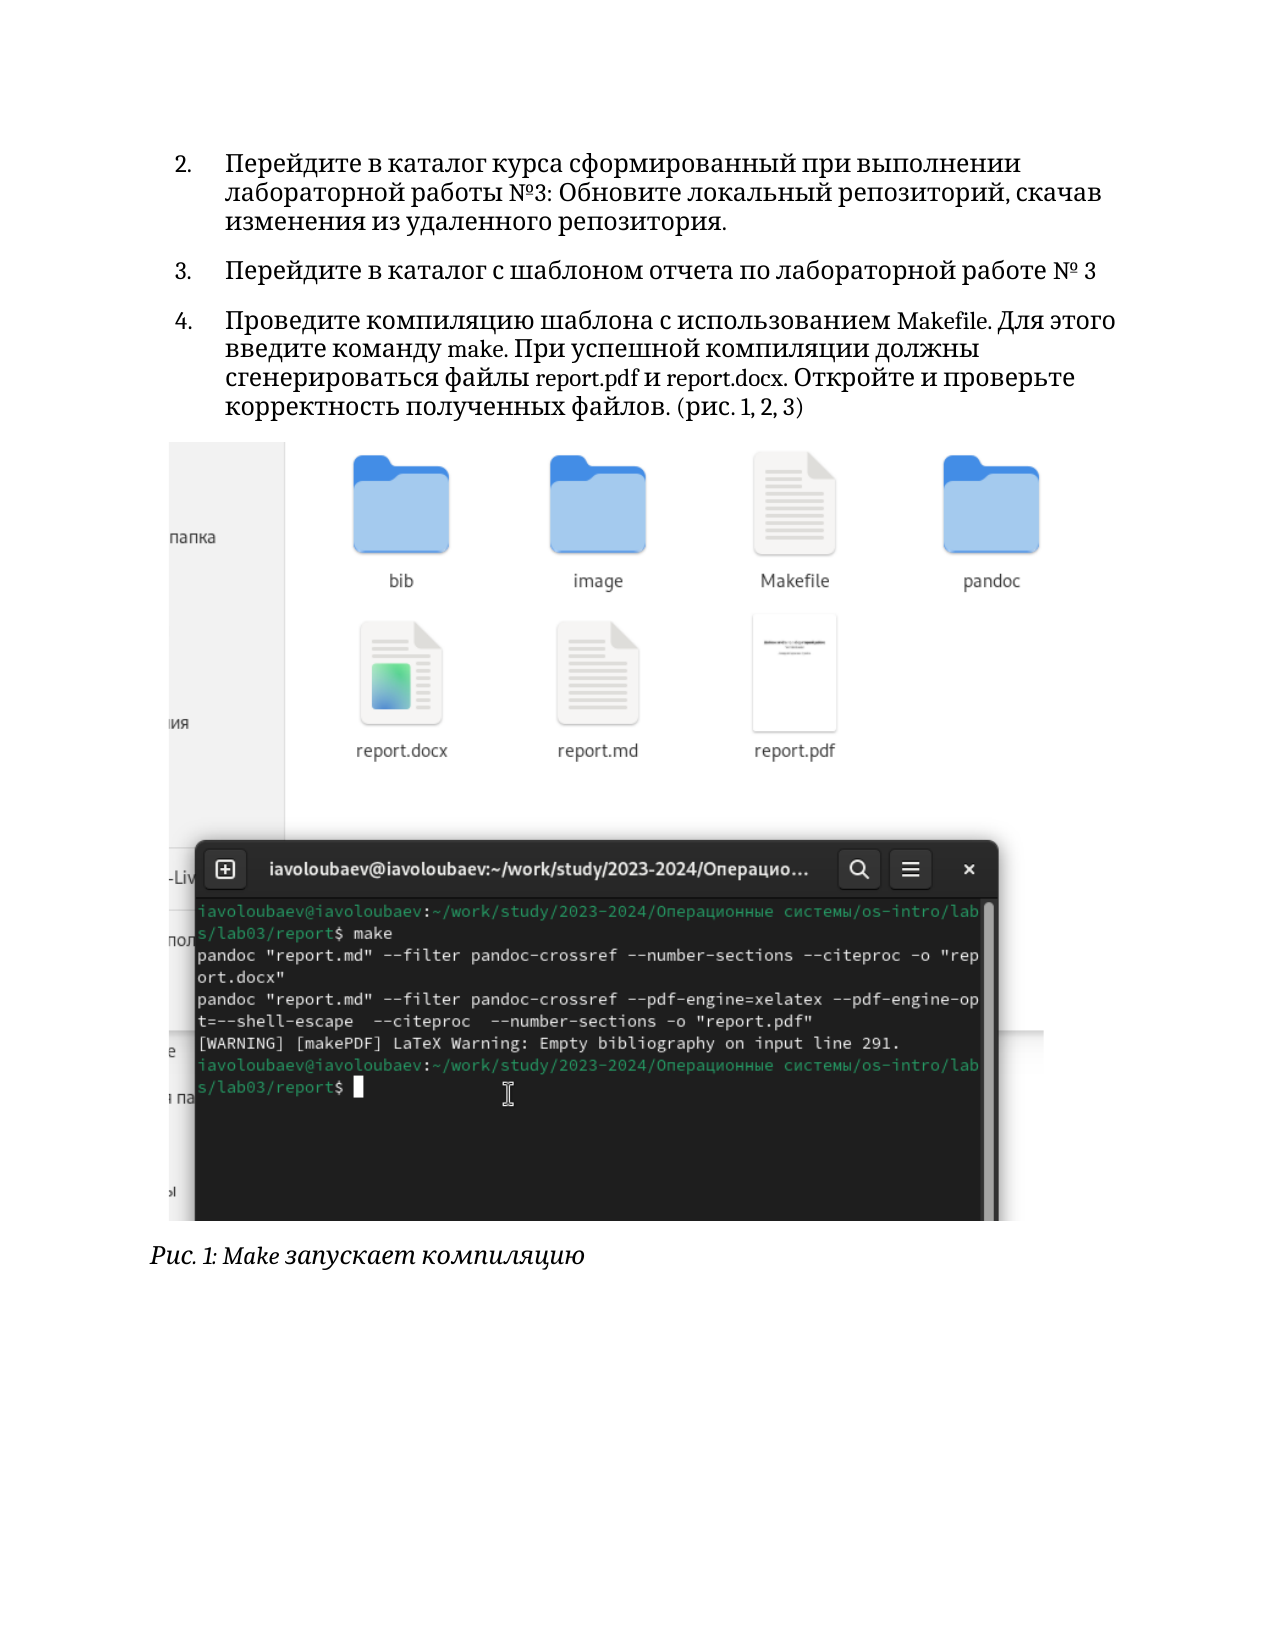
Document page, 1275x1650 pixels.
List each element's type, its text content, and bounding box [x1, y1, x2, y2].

list Проведите компиляцию шаблона с использованием Makefile. Для этого введите команду make. При успешной компиляции должны сгенерироваться файлы report.pdf и report.docx. Откройте и проверьте корректность полученных файлов. (рис. 1, 2, 3) [175, 307, 1125, 422]
list Перейдите в каталог курса сформированный при выполнении лабораторной работы №3: Обновите локальный репозиторий, скачав изменения из удаленного репозитория. [175, 150, 1125, 236]
picture [168, 442, 1044, 1221]
list Перейдите в каталог с шаблоном отчета по лабораторной работе № 3 [175, 257, 1125, 286]
text Рис. 1: Make запускает компиляцию [150, 1242, 1125, 1271]
